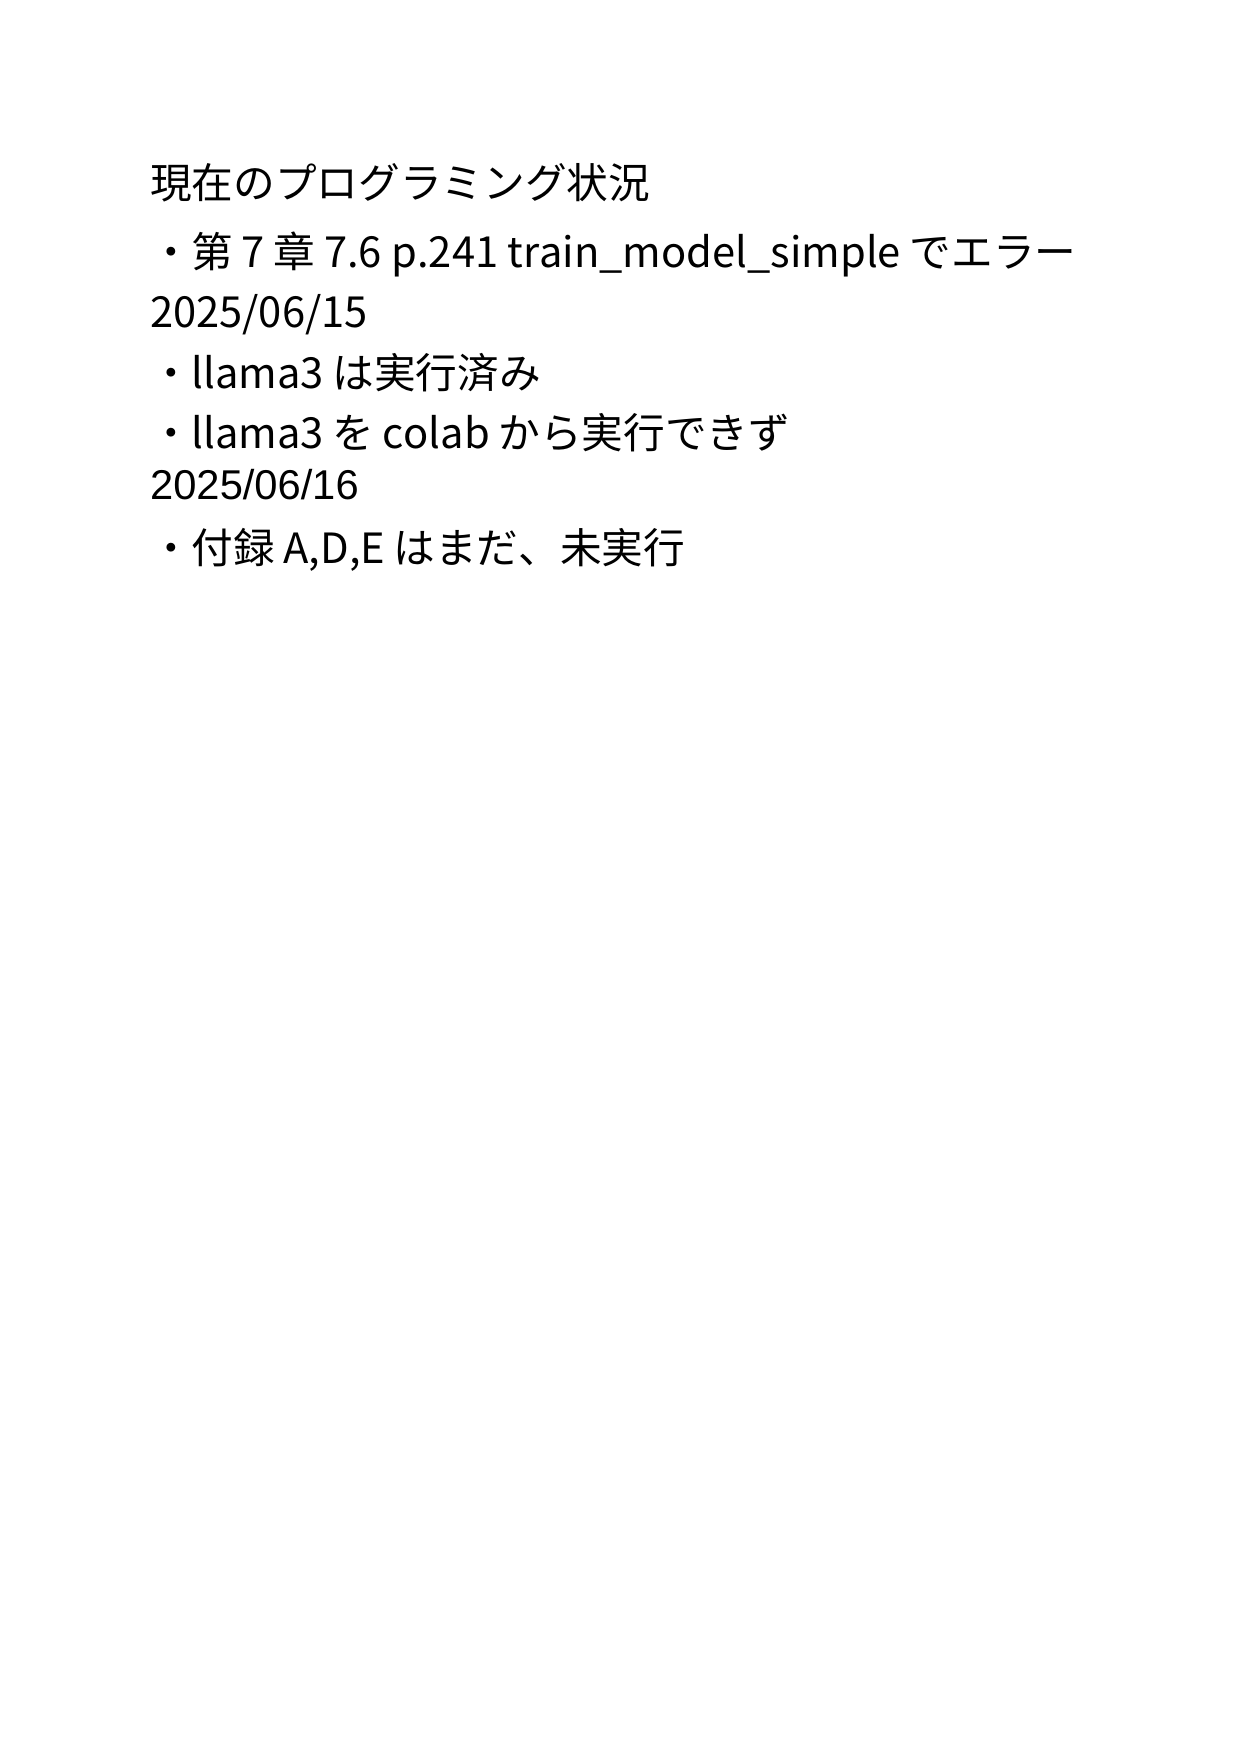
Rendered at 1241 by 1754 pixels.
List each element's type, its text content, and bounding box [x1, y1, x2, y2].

text 2025/06/15 [150, 279, 1090, 340]
text 2025/06/16 [150, 461, 1090, 508]
text 現在のプログラミング状況 [150, 150, 1090, 210]
text ・llama3は実行済み [150, 340, 1090, 400]
text ・付録A,D,Eはまだ、未実行 [150, 516, 1090, 576]
text ・第7章 7.6 p.241 train_model_simpleでエラー [150, 219, 1090, 279]
text ・llama3をcolabから実行できず [150, 400, 1090, 461]
